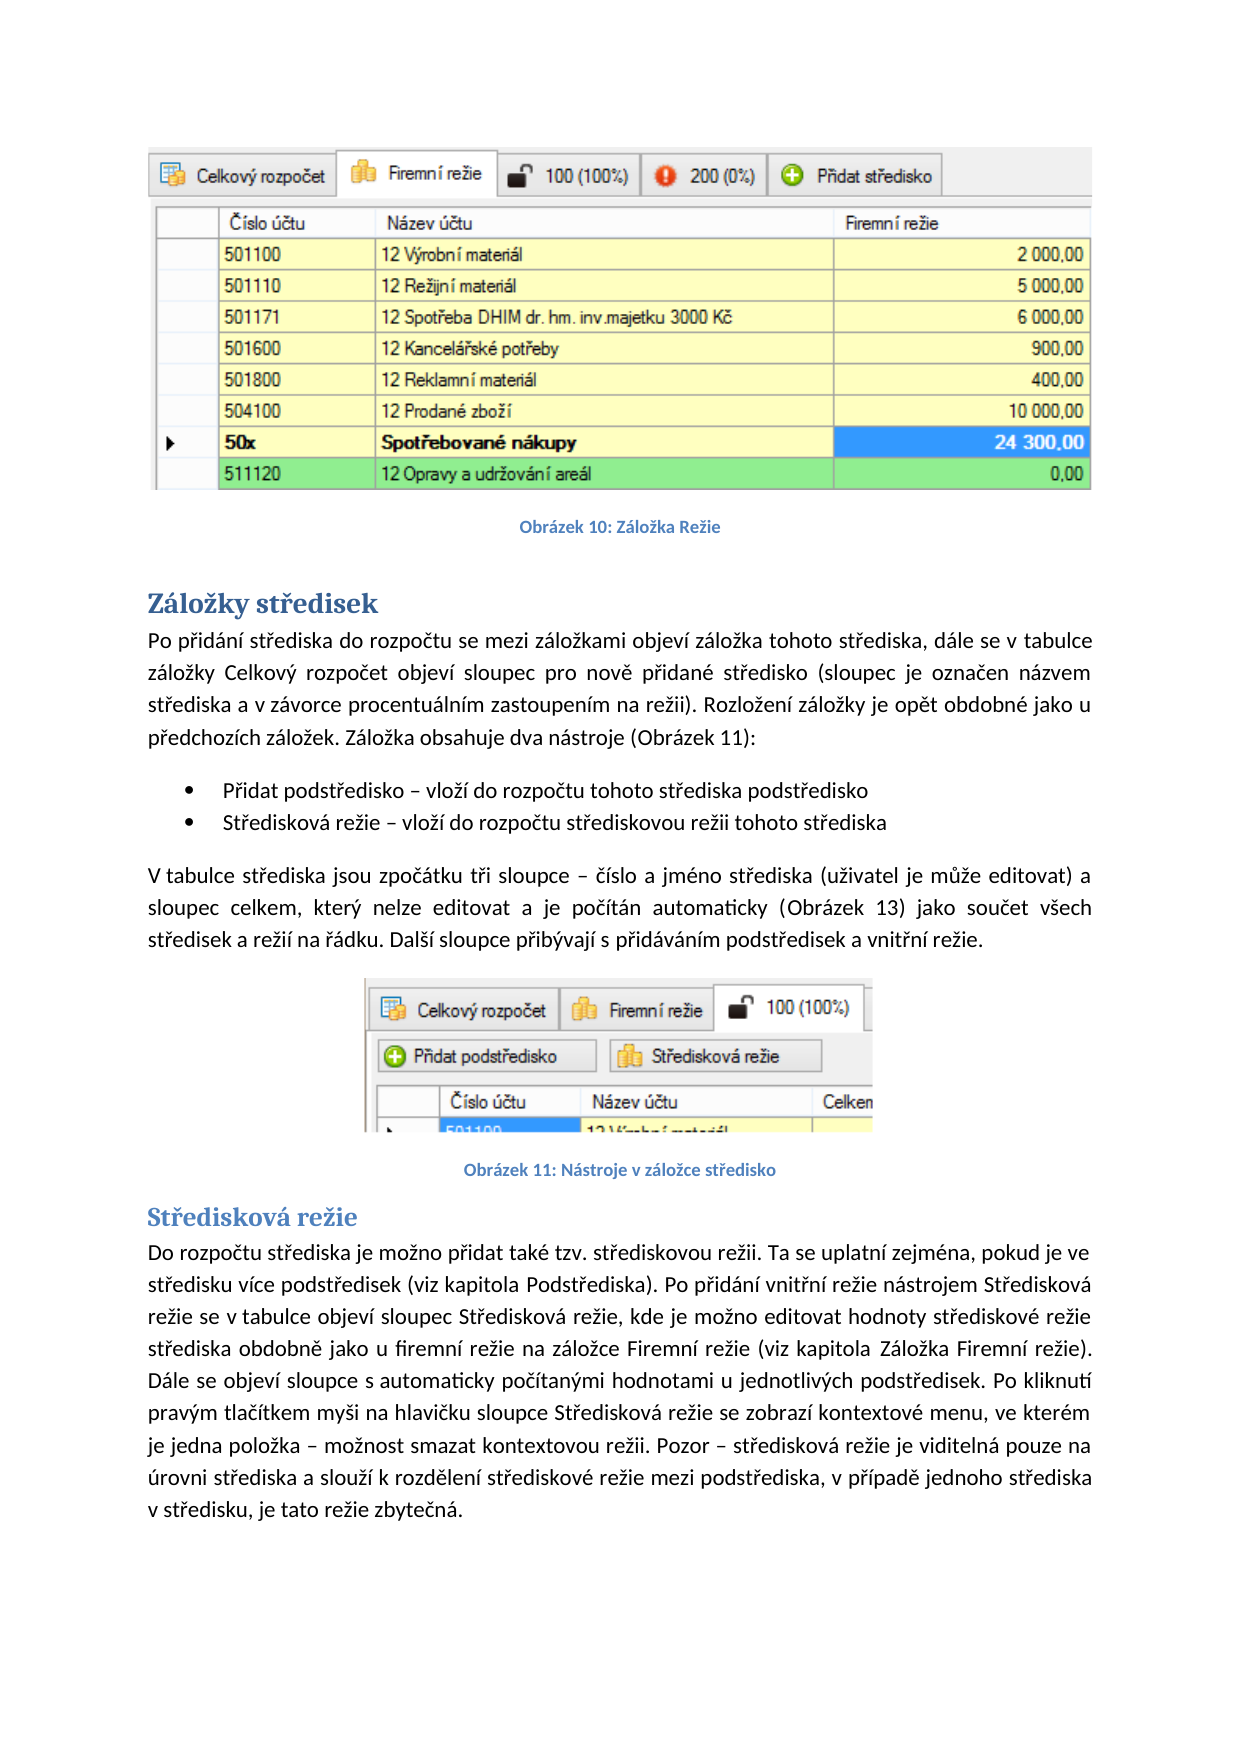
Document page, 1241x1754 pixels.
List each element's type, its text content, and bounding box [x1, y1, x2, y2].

subtitle Středisková režie [148, 1202, 1093, 1233]
subtitle Záložky středisek [148, 588, 1093, 621]
list Přidat podstředisko – vloží do rozpočtu tohoto střediska podstředisko [185, 776, 1093, 804]
list Středisková režie – vloží do rozpočtu střediskovou režii tohoto střediska [185, 808, 1093, 836]
picture [364, 978, 876, 1134]
text V tabulce střediska jsou zpočátku tři sloupce – číslo a jméno střediska (uživatel je může editovat) a sloupec celkem, který nelze editovat a je počítán automaticky (Obrázek 13) jako součet všech středisek a režií na řádku. Další sloupce přibývají s přidáváním podstředisek a vnitřní režie. [148, 861, 1093, 953]
text Po přidání střediska do rozpočtu se mezi záložkami objeví záložka tohoto střediska, dále se v tabulce záložky Celkový rozpočet objeví sloupec pro nově přidané středisko (sloupec je označen názvem střediska a v závorce procentuálním zastoupením na režii). Rozložení záložky je opět obdobné jako u předchozích záložek. Záložka obsahuje dva nástroje (Obrázek 11): [148, 626, 1093, 751]
picture [148, 147, 1093, 490]
text Do rozpočtu střediska je možno přidat také tzv. střediskovou režii. Ta se uplatní zejména, pokud je ve středisku více podstředisek (viz kapitola Podstřediska). Po přidání vnitřní režie nástrojem Středisková režie se v tabulce objeví sloupec Středisková režie, kde je možno editovat hodnoty střediskové režie střediska obdobně jako u firemní režie na záložce Firemní režie (viz kapitola Záložka Firemní režie). Dále se objeví sloupce s automaticky počítanými hodnotami u jednotlivých podstředisek. Po kliknutí pravým tlačítkem myši na hlavičku sloupce Středisková režie se zobrazí kontextové menu, ve kterém je jedna položka – možnost smazat kontextovou režii. Pozor – středisková režie je viditelná pouze na úrovni střediska a slouží k rozdělení střediskové režie mezi podstřediska, v případě jednoho střediska v středisku, je tato režie zbytečná. [148, 1238, 1093, 1523]
